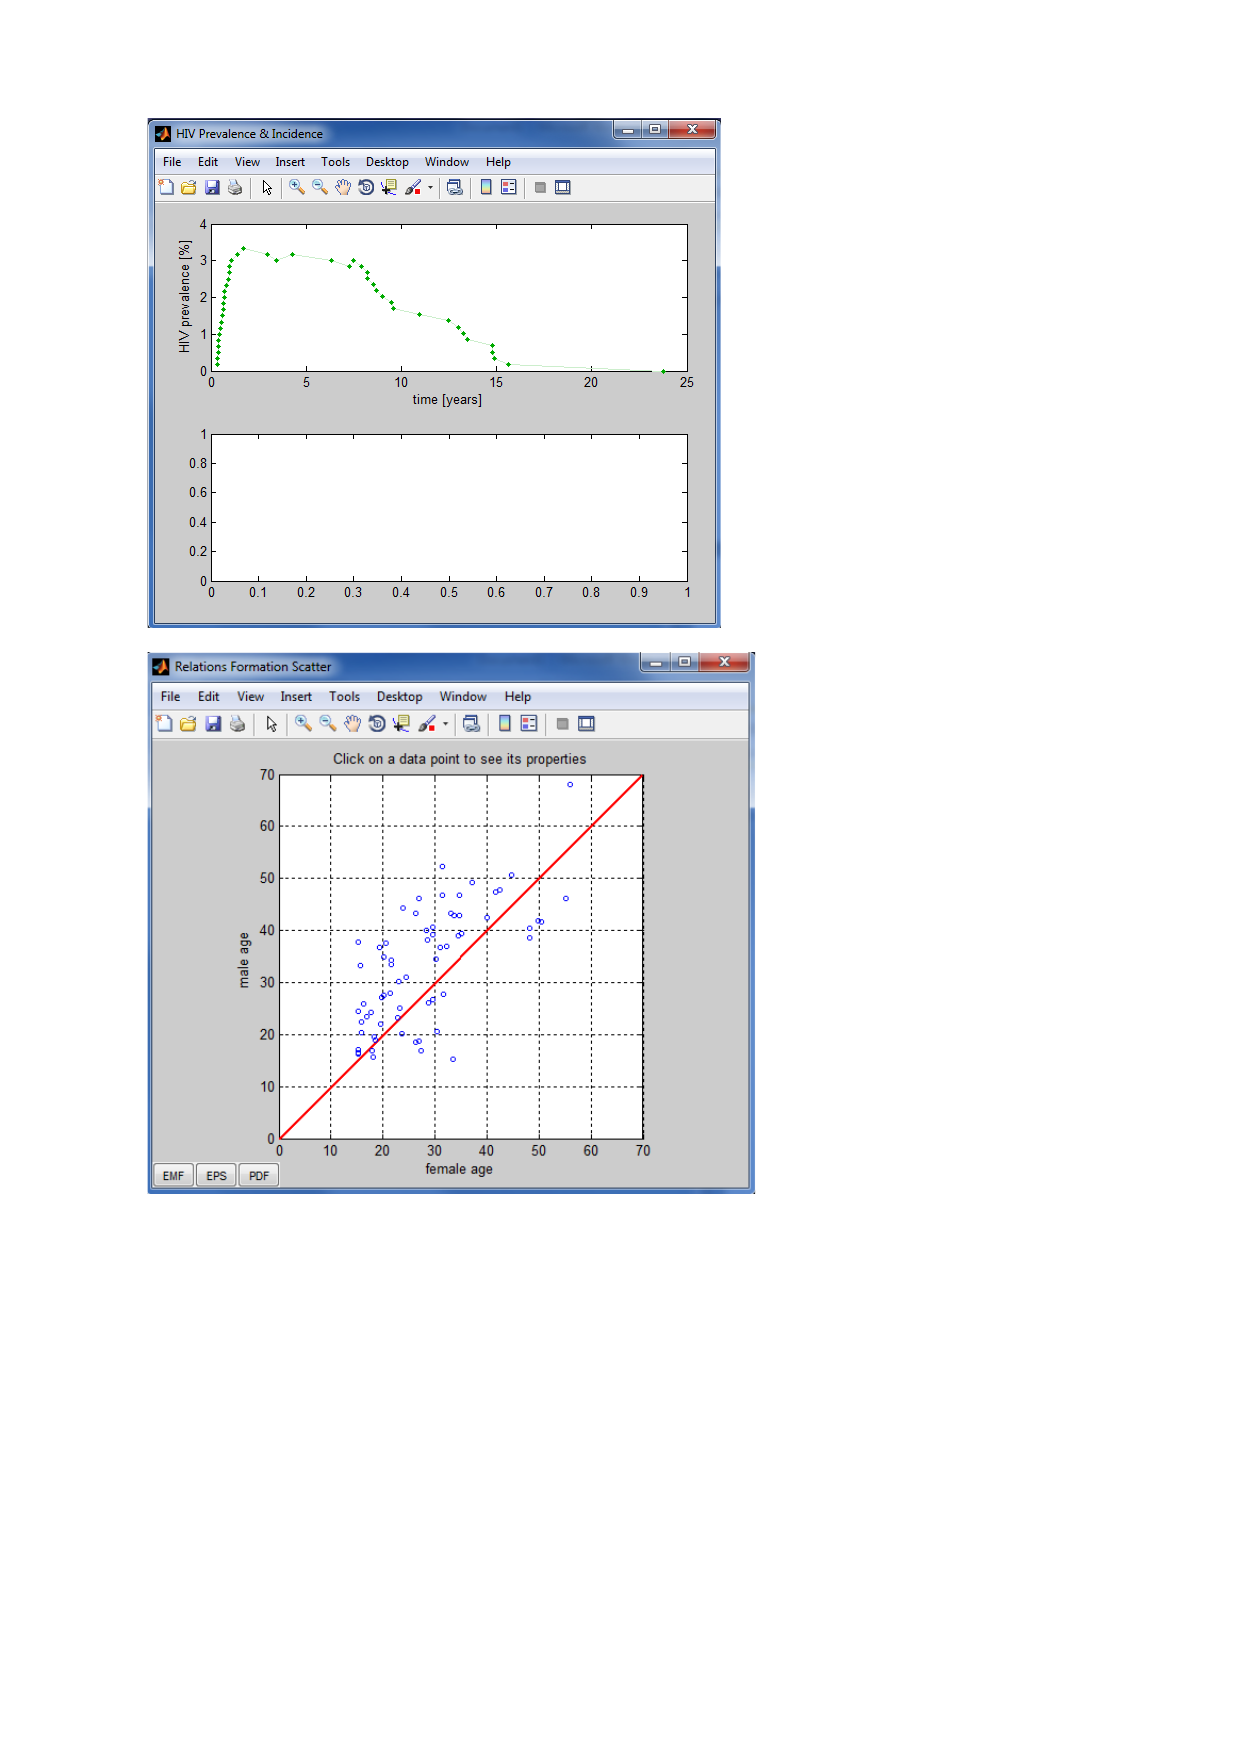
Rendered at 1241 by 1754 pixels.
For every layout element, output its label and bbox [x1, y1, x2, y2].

picture [147, 118, 721, 628]
picture [147, 652, 756, 1194]
